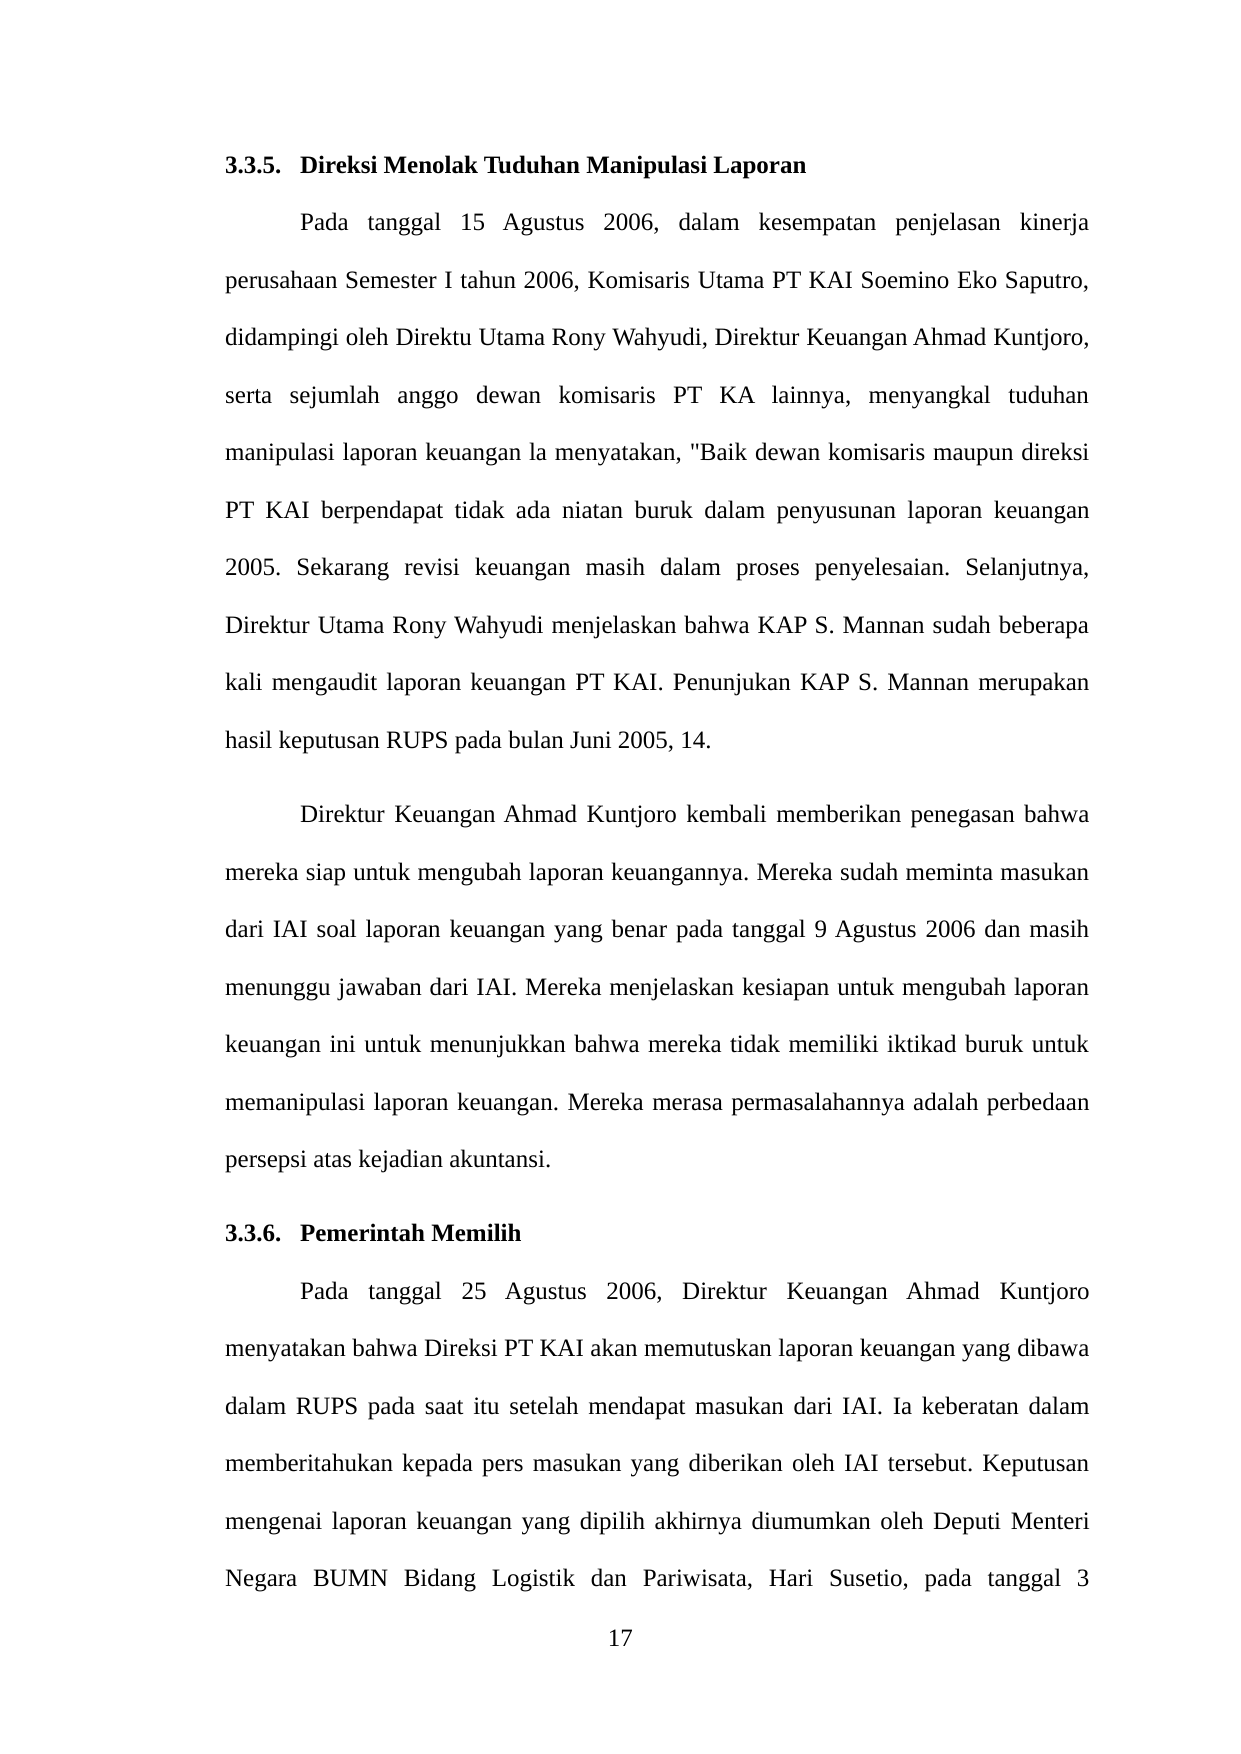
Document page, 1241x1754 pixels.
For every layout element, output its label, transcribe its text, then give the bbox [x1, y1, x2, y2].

subtitle Direksi Menolak Tuduhan Manipulasi Laporan [225, 150, 1090, 179]
text Direktur Keuangan Ahmad Kuntjoro kembali memberikan penegasan bahwa mereka siap untuk mengubah laporan keuangannya. Mereka sudah meminta masukan dari IAI soal laporan keuangan yang benar pada tanggal 9 Agustus 2006 dan masih menunggu jawaban dari IAI. Mereka menjelaskan kesiapan untuk mengubah laporan keuangan ini untuk menunjukkan bahwa mereka tidak memiliki iktikad buruk untuk memanipulasi laporan keuangan. Mereka merasa permasalahannya adalah perbedaan persepsi atas kejadian akuntansi. [225, 799, 1090, 1173]
text Pada tanggal 15 Agustus 2006, dalam kesempatan penjelasan kinerja perusahaan Semester I tahun 2006, Komisaris Utama PT KAI Soemino Eko Saputro, didampingi oleh Direktu Utama Rony Wahyudi, Direktur Keuangan Ahmad Kuntjoro, serta sejumlah anggo dewan komisaris PT KA lainnya, menyangkal tuduhan manipulasi laporan keuangan la menyatakan, "Baik dewan komisaris maupun direksi PT KAI berpendapat tidak ada niatan buruk dalam penyusunan laporan keuangan 2005. Sekarang revisi keuangan masih dalam proses penyelesaian. Selanjutnya, Direktur Utama Rony Wahyudi menjelaskan bahwa KAP S. Mannan sudah beberapa kali mengaudit laporan keuangan PT KAI. Penunjukan KAP S. Mannan merupakan hasil keputusan RUPS pada bulan Juni 2005, 14. [225, 207, 1090, 754]
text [225, 1276, 1090, 1592]
subtitle Pemerintah Memilih [225, 1218, 1090, 1247]
